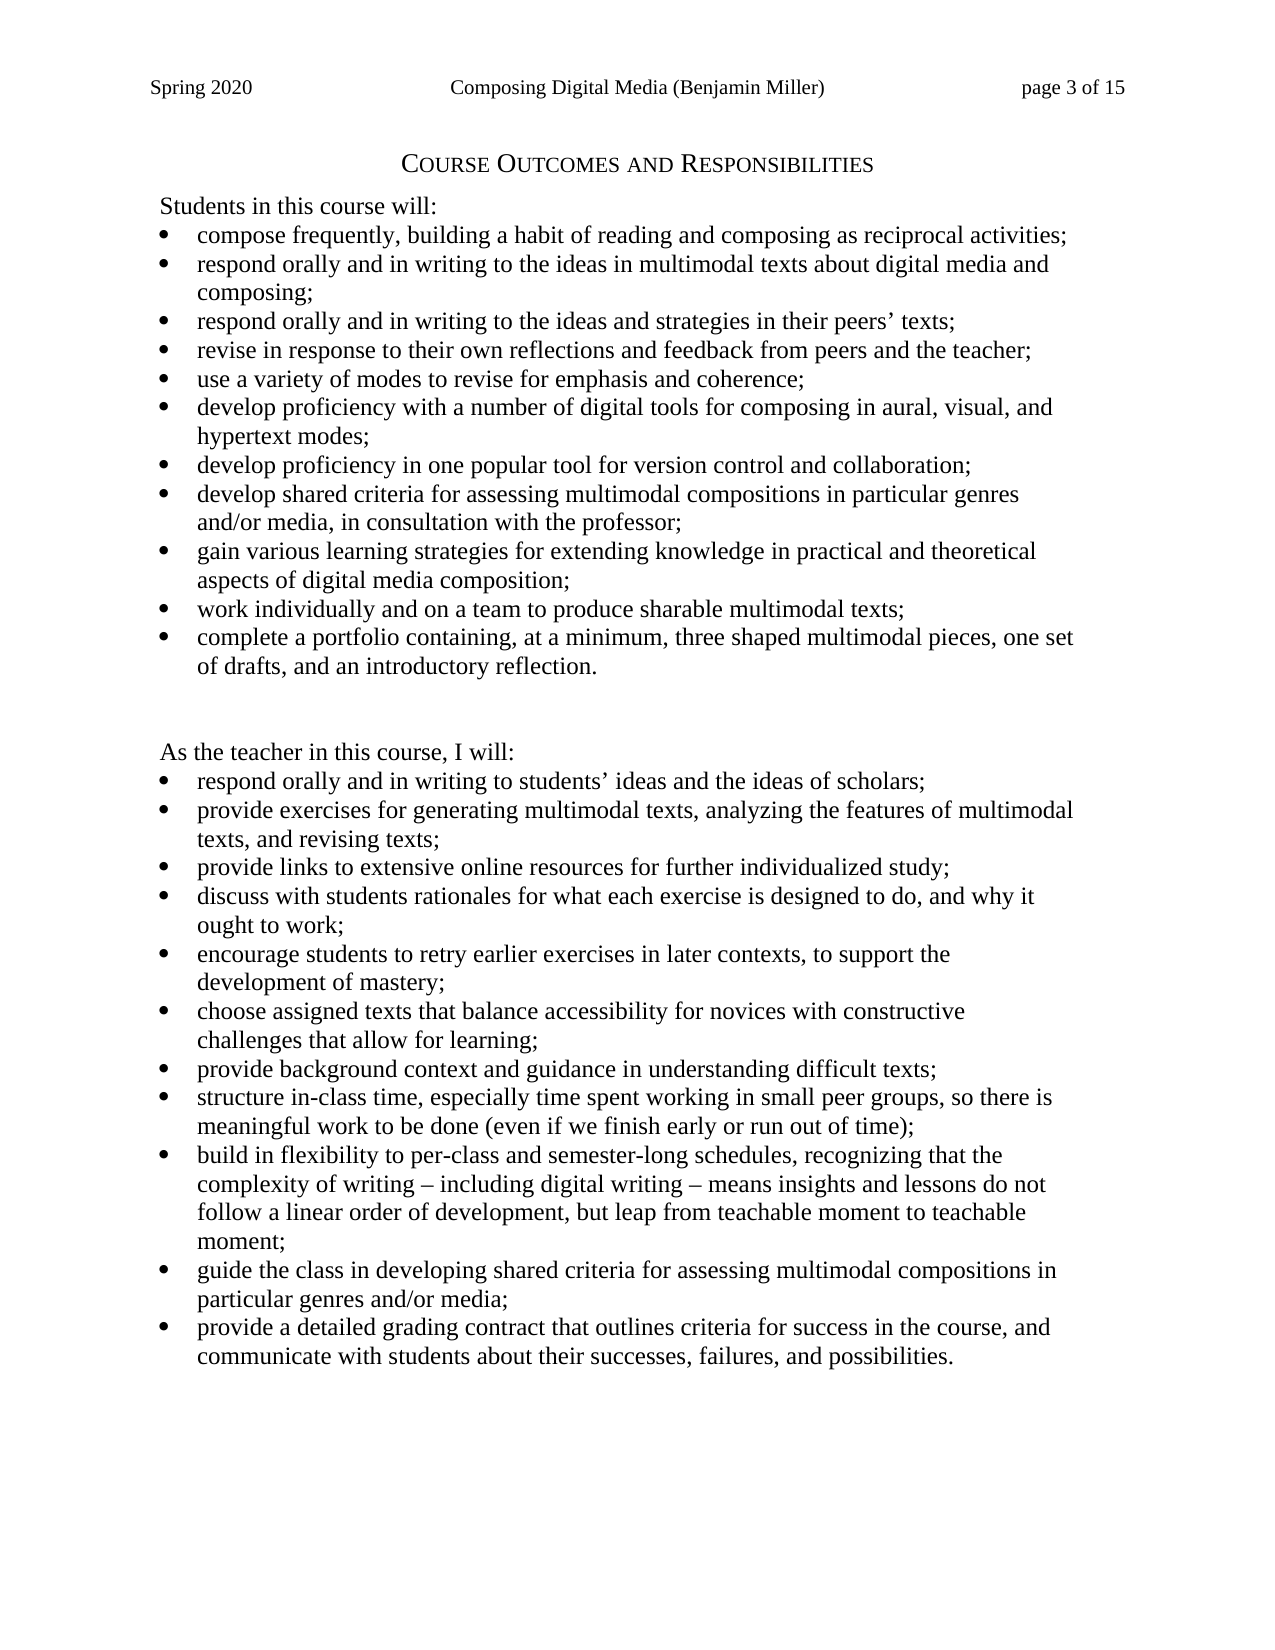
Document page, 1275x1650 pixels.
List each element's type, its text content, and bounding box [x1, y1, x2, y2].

list choose assigned texts that balance accessibility for novices with constructive challenges that allow for learning; [159, 996, 1076, 1054]
list provide exercises for generating multimodal texts, analyzing the features of multimodal texts, and revising texts; [159, 795, 1076, 852]
list guide the class in developing shared criteria for assessing multimodal compositions in particular genres and/or media; [159, 1255, 1076, 1312]
list use a variety of modes to revise for emphasis and coherence; [159, 364, 1076, 392]
list respond orally and in writing to the ideas in multimodal texts about digital media and composing; [159, 249, 1076, 306]
list develop shared criteria for assessing multimodal compositions in particular genres and/or media, in consultation with the professor; [159, 479, 1076, 536]
list develop proficiency in one popular tool for version control and collaboration; [159, 450, 1076, 479]
list respond orally and in writing to students’ ideas and the ideas of scholars; [159, 766, 1076, 795]
list structure in-class time, especially time spent working in small peer groups, so there is meaningful work to be done (even if we finish early or run out of time); [159, 1082, 1076, 1140]
list work individually and on a team to produce sharable multimodal texts; [159, 594, 1076, 622]
list develop proficiency with a number of digital tools for composing in aural, visual, and hypertext modes; [159, 392, 1076, 450]
subtitle Course Outcomes and Responsibilities [150, 147, 1125, 179]
list provide links to extensive online resources for further individualized study; [159, 852, 1076, 881]
list gain various learning strategies for extending knowledge in practical and theoretical aspects of digital media composition; [159, 536, 1076, 594]
list discuss with students rationales for what each exercise is designed to do, and why it ought to work; [159, 881, 1076, 939]
list revise in response to their own reflections and feedback from peers and the teacher; [159, 335, 1076, 364]
list respond orally and in writing to the ideas and strategies in their peers’ texts; [159, 306, 1076, 335]
text Students in this course will: [159, 191, 1076, 220]
list build in flexibility to per-class and semester-long schedules, recognizing that the complexity of writing – including digital writing – means insights and lessons do not follow a linear order of development, but leap from teachable moment to teachable moment; [159, 1140, 1076, 1255]
list compose frequently, building a habit of reading and composing as reciprocal activities; [159, 220, 1076, 249]
list provide a detailed grading contract that outlines criteria for success in the course, and communicate with students about their successes, failures, and possibilities. [159, 1312, 1076, 1370]
list provide background context and guidance in understanding difficult texts; [159, 1054, 1076, 1082]
text As the teacher in this course, I will: [159, 737, 1076, 766]
list encourage students to retry earlier exercises in later contexts, to support the development of mastery; [159, 939, 1076, 996]
list complete a portfolio containing, at a minimum, three shaped multimodal pieces, one set of drafts, and an introductory reflection. [159, 622, 1076, 680]
